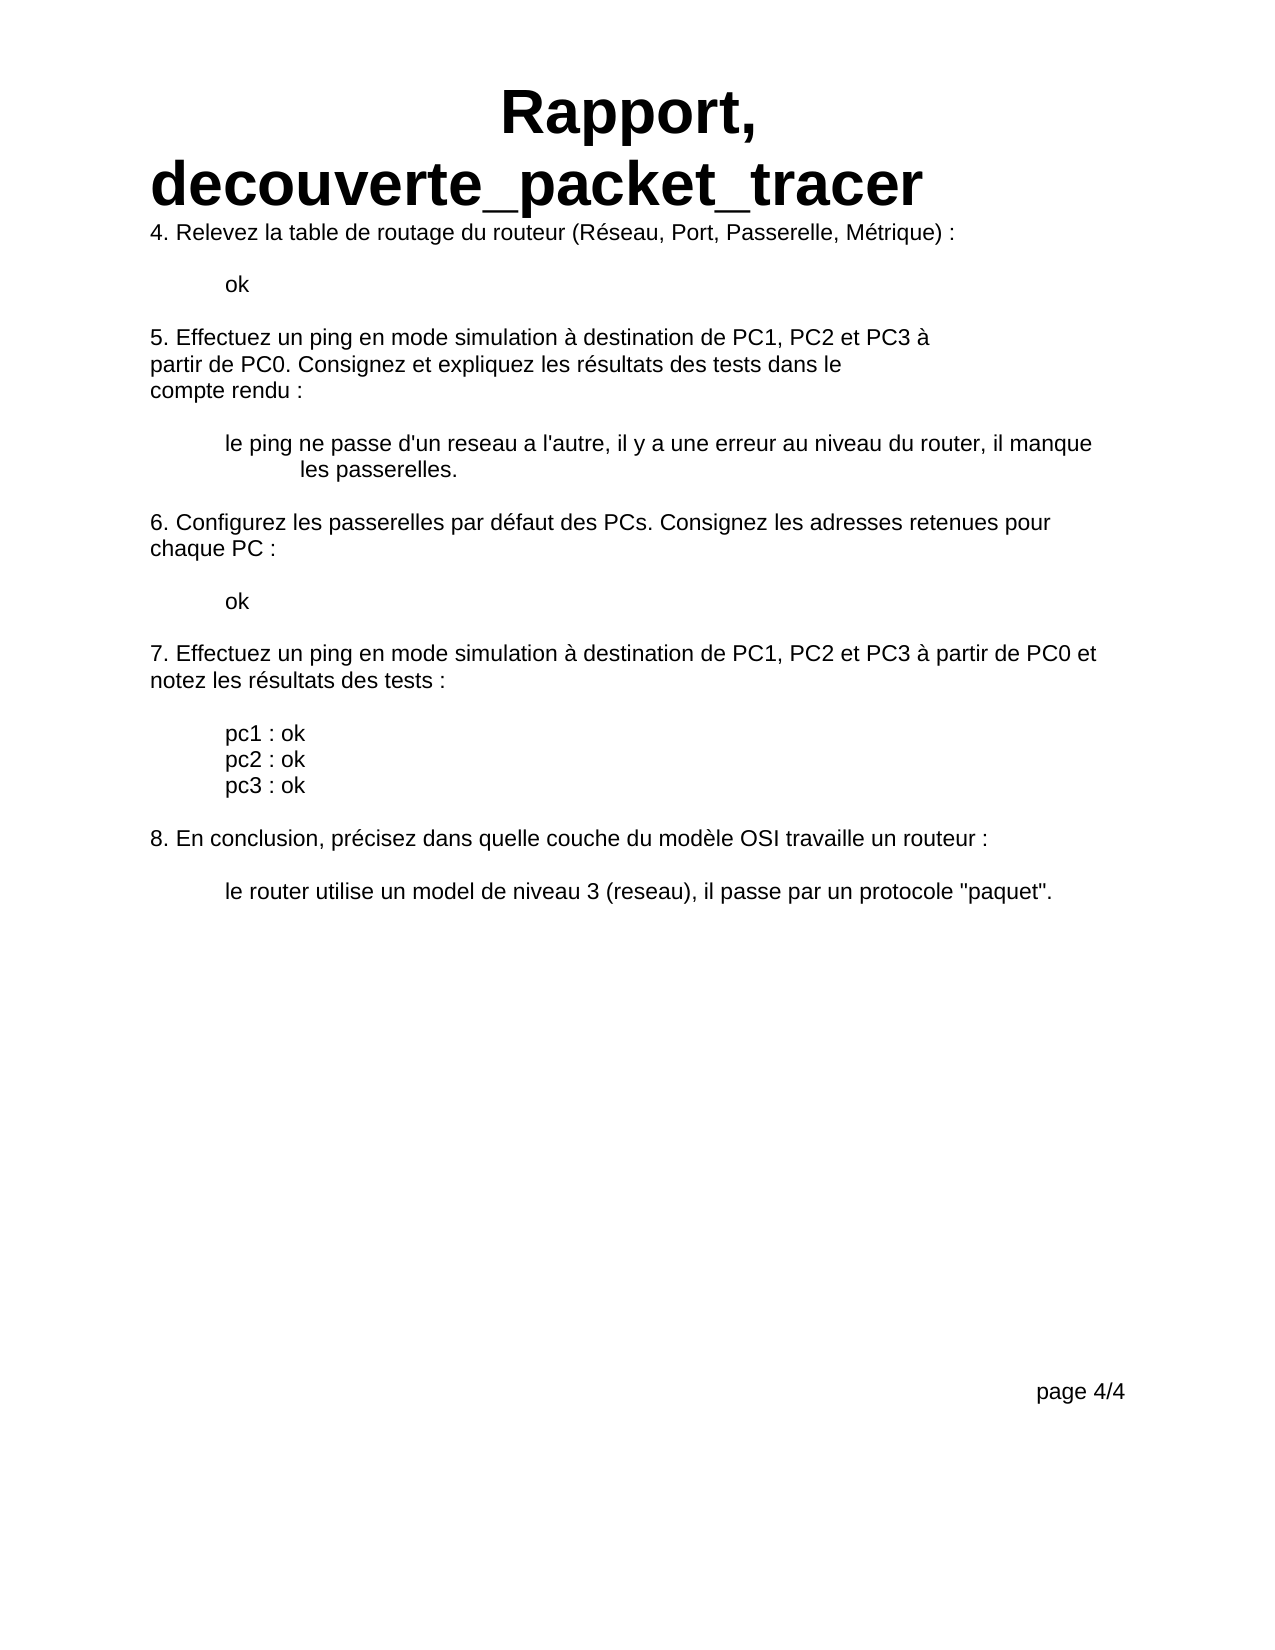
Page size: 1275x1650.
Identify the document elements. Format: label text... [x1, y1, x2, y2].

text compte rendu : [150, 377, 1125, 403]
text 8. En conclusion, précisez dans quelle couche du modèle OSI travaille un routeur : [150, 825, 1125, 851]
text pc2 : ok [150, 746, 1125, 772]
text le router utilise un model de niveau 3 (reseau), il passe par un protocole "paquet". [150, 878, 1125, 904]
text le ping ne passe d'un reseau a l'autre, il y a une erreur au niveau du router, il manque les passerelles. [150, 429, 1125, 482]
text pc1 : ok [150, 719, 1125, 746]
text partir de PC0. Consignez et expliquez les résultats des tests dans le [150, 351, 1125, 377]
text ok [150, 271, 1125, 298]
text 4. Relevez la table de routage du routeur (Réseau, Port, Passerelle, Métrique) : [150, 219, 1125, 245]
text pc3 : ok [150, 772, 1125, 798]
text ok [150, 588, 1125, 614]
text 5. Effectuez un ping en mode simulation à destination de PC1, PC2 et PC3 à [150, 324, 1125, 351]
text 7. Effectuez un ping en mode simulation à destination de PC1, PC2 et PC3 à partir de PC0 et notez les résultats des tests : [150, 640, 1125, 693]
text 6. Configurez les passerelles par défaut des PCs. Consignez les adresses retenues pour chaque PC : [150, 509, 1125, 561]
text page 4/4 [150, 1378, 1125, 1405]
